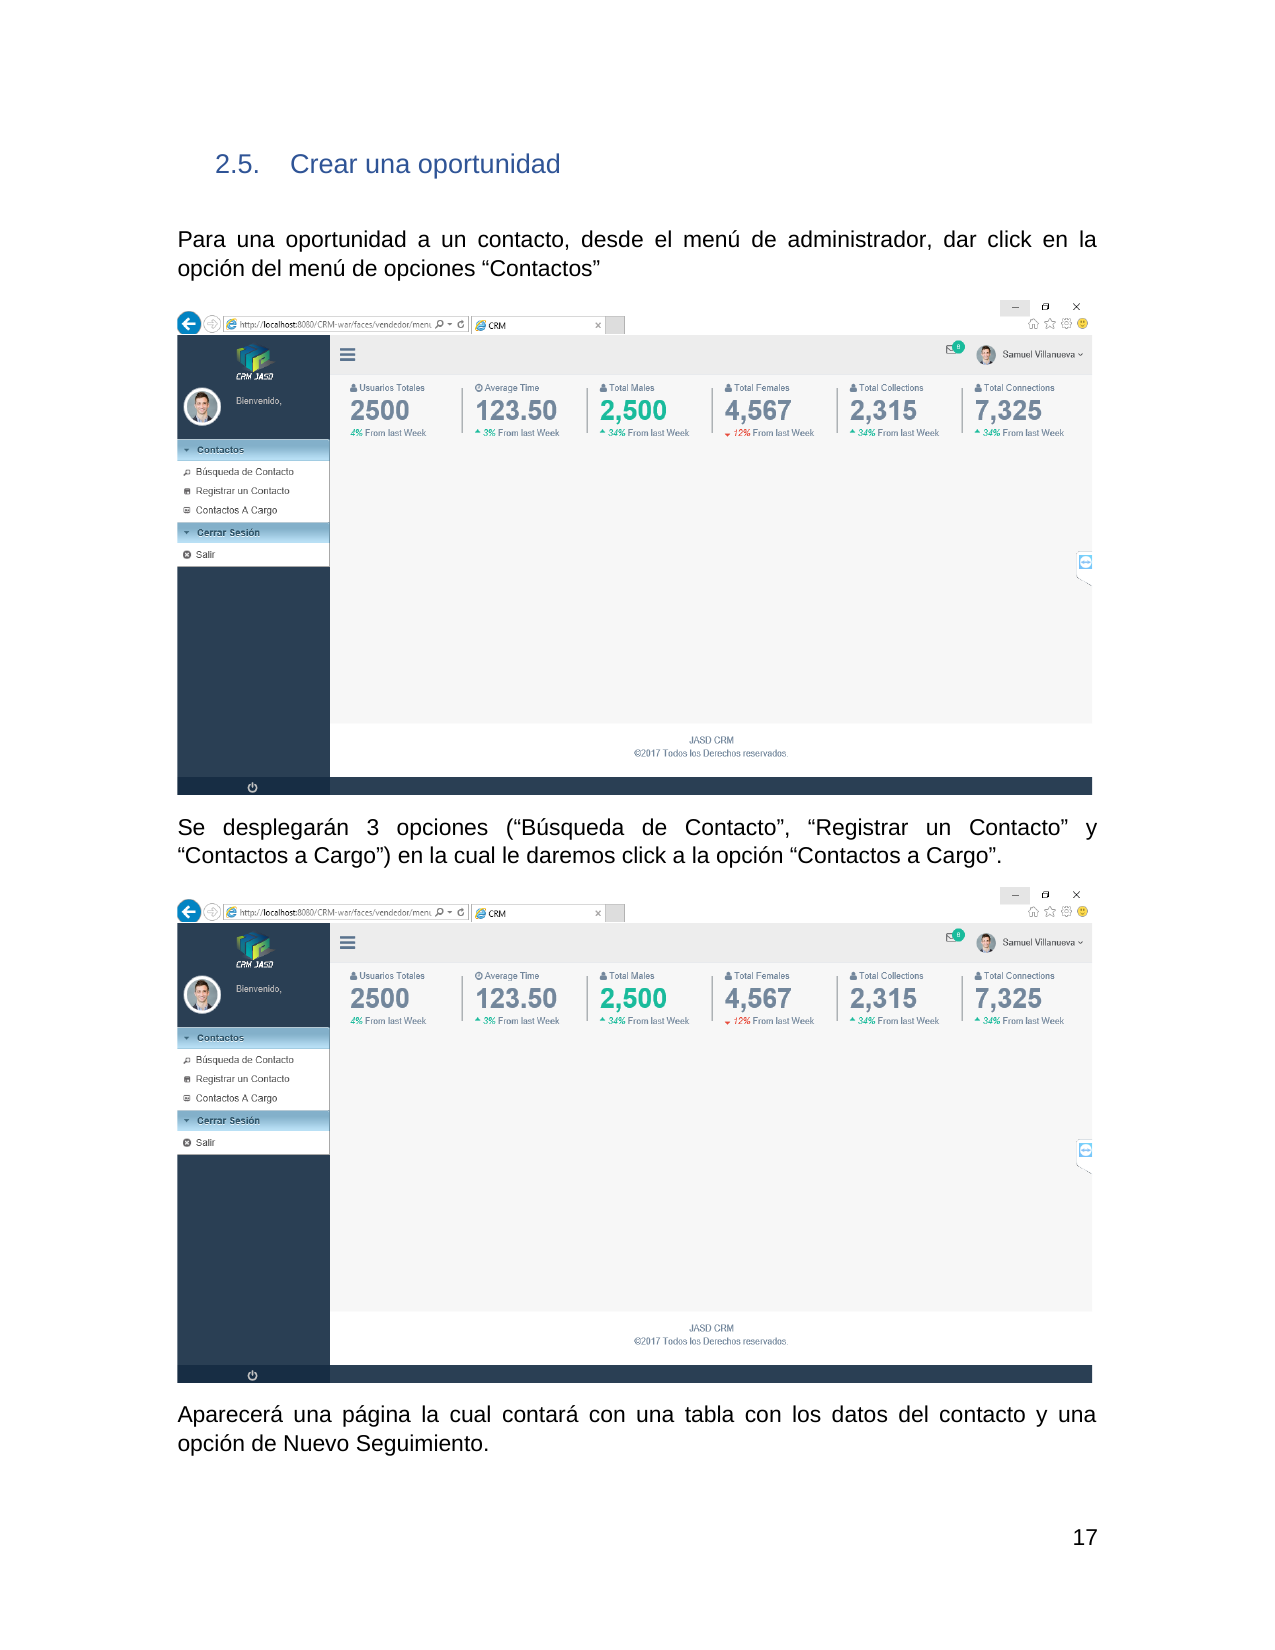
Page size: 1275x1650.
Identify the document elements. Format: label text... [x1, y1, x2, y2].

picture [177, 300, 1093, 795]
text Se desplegarán 3 opciones (“Búsqueda de Contacto”, “Registrar un Contacto” y “Contactos a Cargo”) en la cual le daremos click a la opción “Contactos a Cargo”. [177, 814, 1098, 868]
text Para una oportunidad a un contacto, desde el menú de administrador, dar click en la opción del menú de opciones “Contactos” [177, 226, 1098, 281]
text Aparecerá una página la cual contará con una tabla con los datos del contacto y una opción de Nuevo Seguimiento. [177, 1401, 1098, 1456]
picture [183, 319, 195, 329]
picture [177, 887, 1093, 1383]
subtitle Crear una oportunidad [215, 148, 1098, 179]
picture [183, 907, 195, 917]
